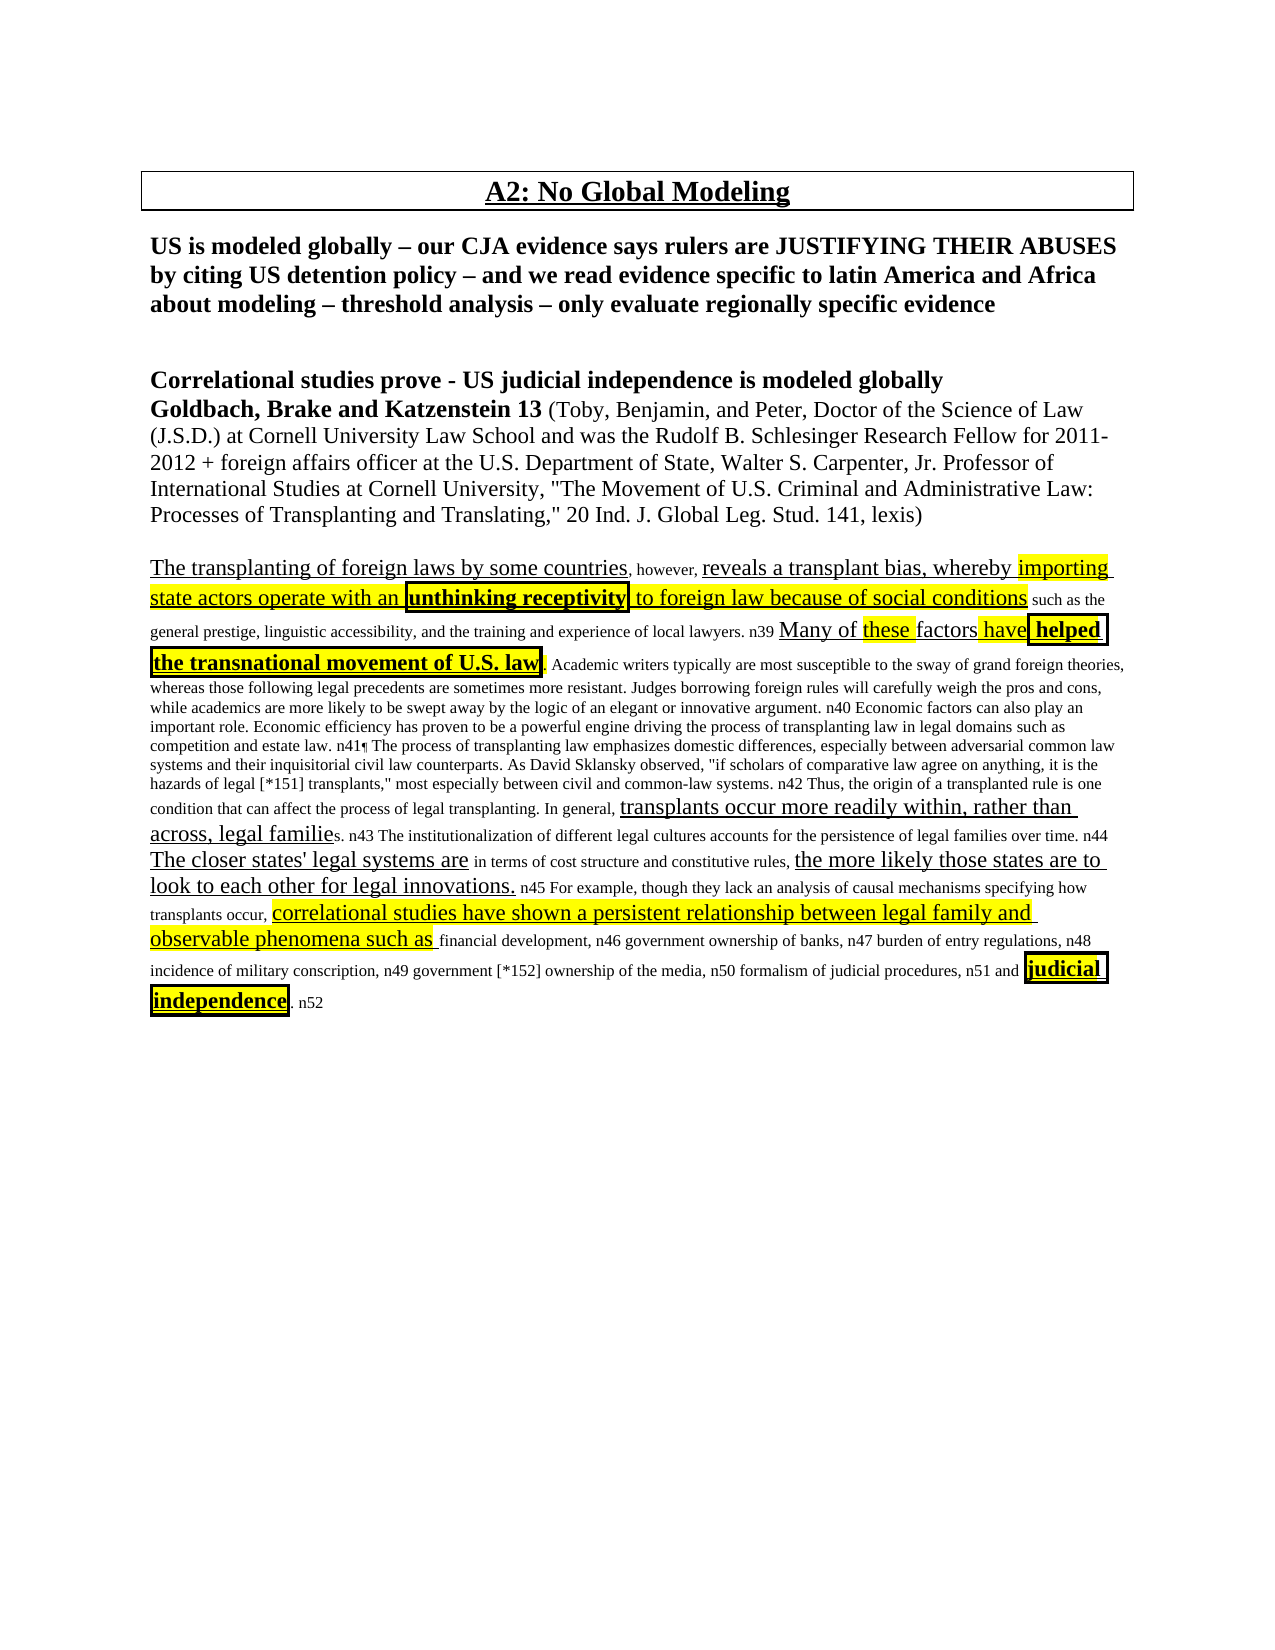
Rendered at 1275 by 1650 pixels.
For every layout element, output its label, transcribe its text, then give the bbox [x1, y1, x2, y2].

text The transplanting of foreign laws by some countries, however, reveals a transplant bias, whereby importing state actors operate with an unthinking receptivity to foreign law because of social conditions such as the general prestige, linguistic accessibility, and the training and experience of local lawyers. n39 Many of these factors have helped the transnational movement of U.S. law. Academic writers typically are most susceptible to the sway of grand foreign theories, whereas those following legal precedents are sometimes more resistant. Judges borrowing foreign rules will carefully weigh the pros and cons, while academics are more likely to be swept away by the logic of an elegant or innovative argument. n40 Economic factors can also play an important role. Economic efficiency has proven to be a powerful engine driving the process of transplanting law in legal domains such as competition and estate law. n41¶ The process of transplanting law emphasizes domestic differences, especially between adversarial common law systems and their inquisitorial civil law counterparts. As David Sklansky observed, "if scholars of comparative law agree on anything, it is the hazards of legal [*151] transplants," most especially between civil and common-law systems. n42 Thus, the origin of a transplanted rule is one condition that can affect the process of legal transplanting. In general, transplants occur more readily within, rather than across, legal families. n43 The institutionalization of different legal cultures accounts for the persistence of legal families over time. n44 The closer states' legal systems are in terms of cost structure and constitutive rules, the more likely those states are to look to each other for legal innovations. n45 For example, though they lack an analysis of causal mechanisms specifying how transplants occur, correlational studies have shown a persistent relationship between legal family and observable phenomena such as financial development, n46 government ownership of banks, n47 burden of entry regulations, n48 incidence of military conscription, n49 government [*152] ownership of the media, n50 formalism of judicial procedures, n51 and judicial independence. n52 [150, 554, 1125, 1017]
subtitle A2: No Global Modeling [142, 172, 1133, 209]
subtitle Correlational studies prove - US judicial independence is modeled globally [150, 365, 1125, 394]
subtitle US is modeled globally – our CJA evidence says rulers are JUSTIFYING THEIR ABUSES by citing US detention policy – and we read evidence specific to latin America and Africa about modeling – threshold analysis – only evaluate regionally specific evidence [150, 231, 1125, 318]
text Goldbach, Brake and Katzenstein 13 (Toby, Benjamin, and Peter, Doctor of the Science of Law (J.S.D.) at Cornell University Law School and was the Rudolf B. Schlesinger Research Fellow for 2011-2012 + foreign affairs officer at the U.S. Department of State, Walter S. Carpenter, Jr. Professor of International Studies at Cornell University, "The Movement of U.S. Criminal and Administrative Law: Processes of Transplanting and Translating," 20 Ind. J. Global Leg. Stud. 141, lexis) [150, 394, 1125, 528]
